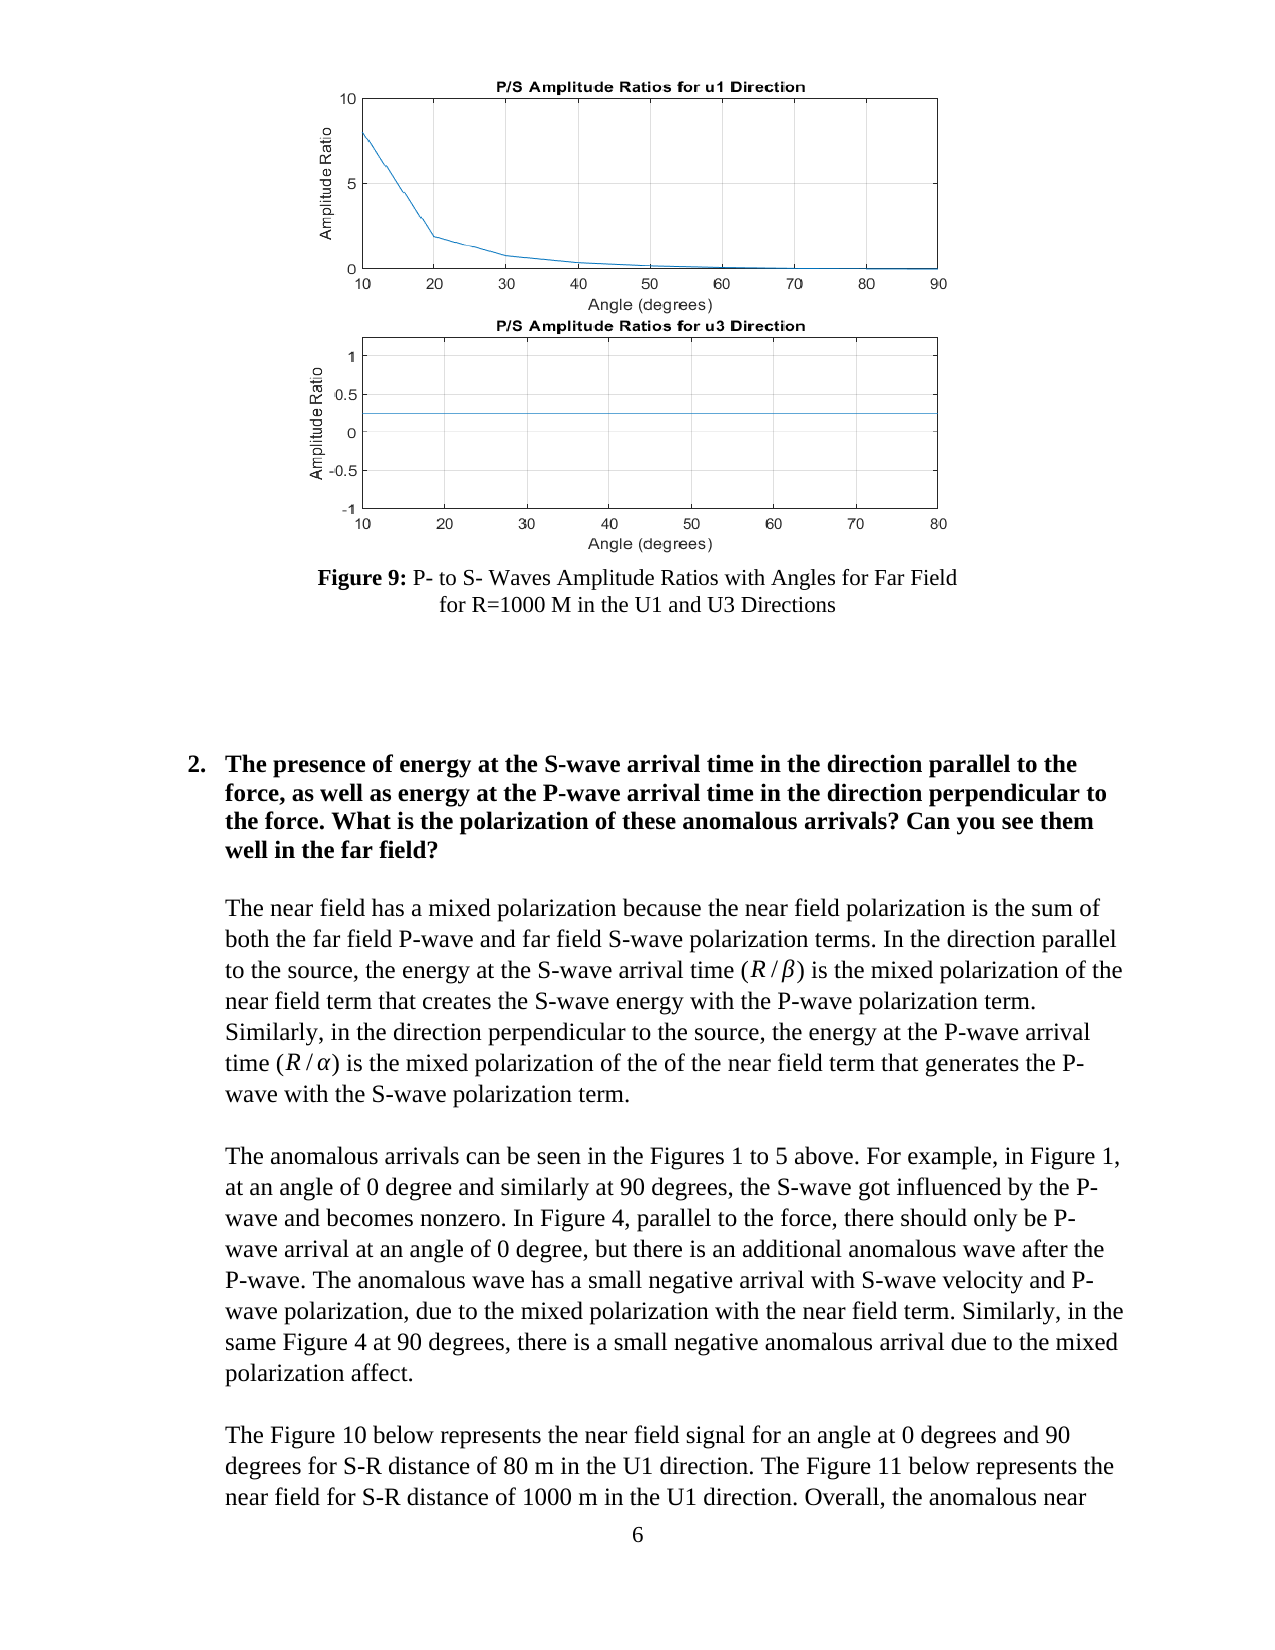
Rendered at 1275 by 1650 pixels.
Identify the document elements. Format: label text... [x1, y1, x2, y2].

list The presence of energy at the S-wave arrival time in the direction parallel to the force, as well as energy at the P-wave arrival time in the direction perpendicular to the force. What is the polarization of these anomalous arrivals? Can you see them well in the far field? [187, 749, 1125, 864]
list The anomalous arrivals can be seen in the Figures 1 to 5 above. For example, in Figure 1, at an angle of 0 degree and similarly at 90 degrees, the S-wave got influenced by the P-wave and becomes nonzero. In Figure 4, parallel to the force, there should only be P-wave arrival at an angle of 0 degree, but there is an additional anomalous wave after the P-wave. The anomalous wave has a small negative arrival with S-wave velocity and P-wave polarization, due to the mixed polarization with the near field term. Similarly, in the same Figure 4 at 90 degrees, there is a small negative anomalous arrival due to the mixed polarization affect. [225, 1141, 1125, 1387]
text for R=1000 M in the U1 and U3 Directions [150, 591, 1125, 617]
text Figure 9: P- to S- Waves Amplitude Ratios with Angles for Far Field [150, 564, 1125, 591]
list The near field has a mixed polarization because the near field polarization is the sum of both the far field P-wave and far field S-wave polarization terms. In the direction parallel to the source, the energy at the S-wave arrival time () is the mixed polarization of the near field term that creates the S-wave energy with the P-wave polarization term. Similarly, in the direction perpendicular to the source, the energy at the P-wave arrival time () is the mixed polarization of the of the near field term that generates the P-wave with the S-wave polarization term. [225, 893, 1125, 1108]
picture [266, 75, 1009, 565]
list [225, 1420, 1125, 1511]
